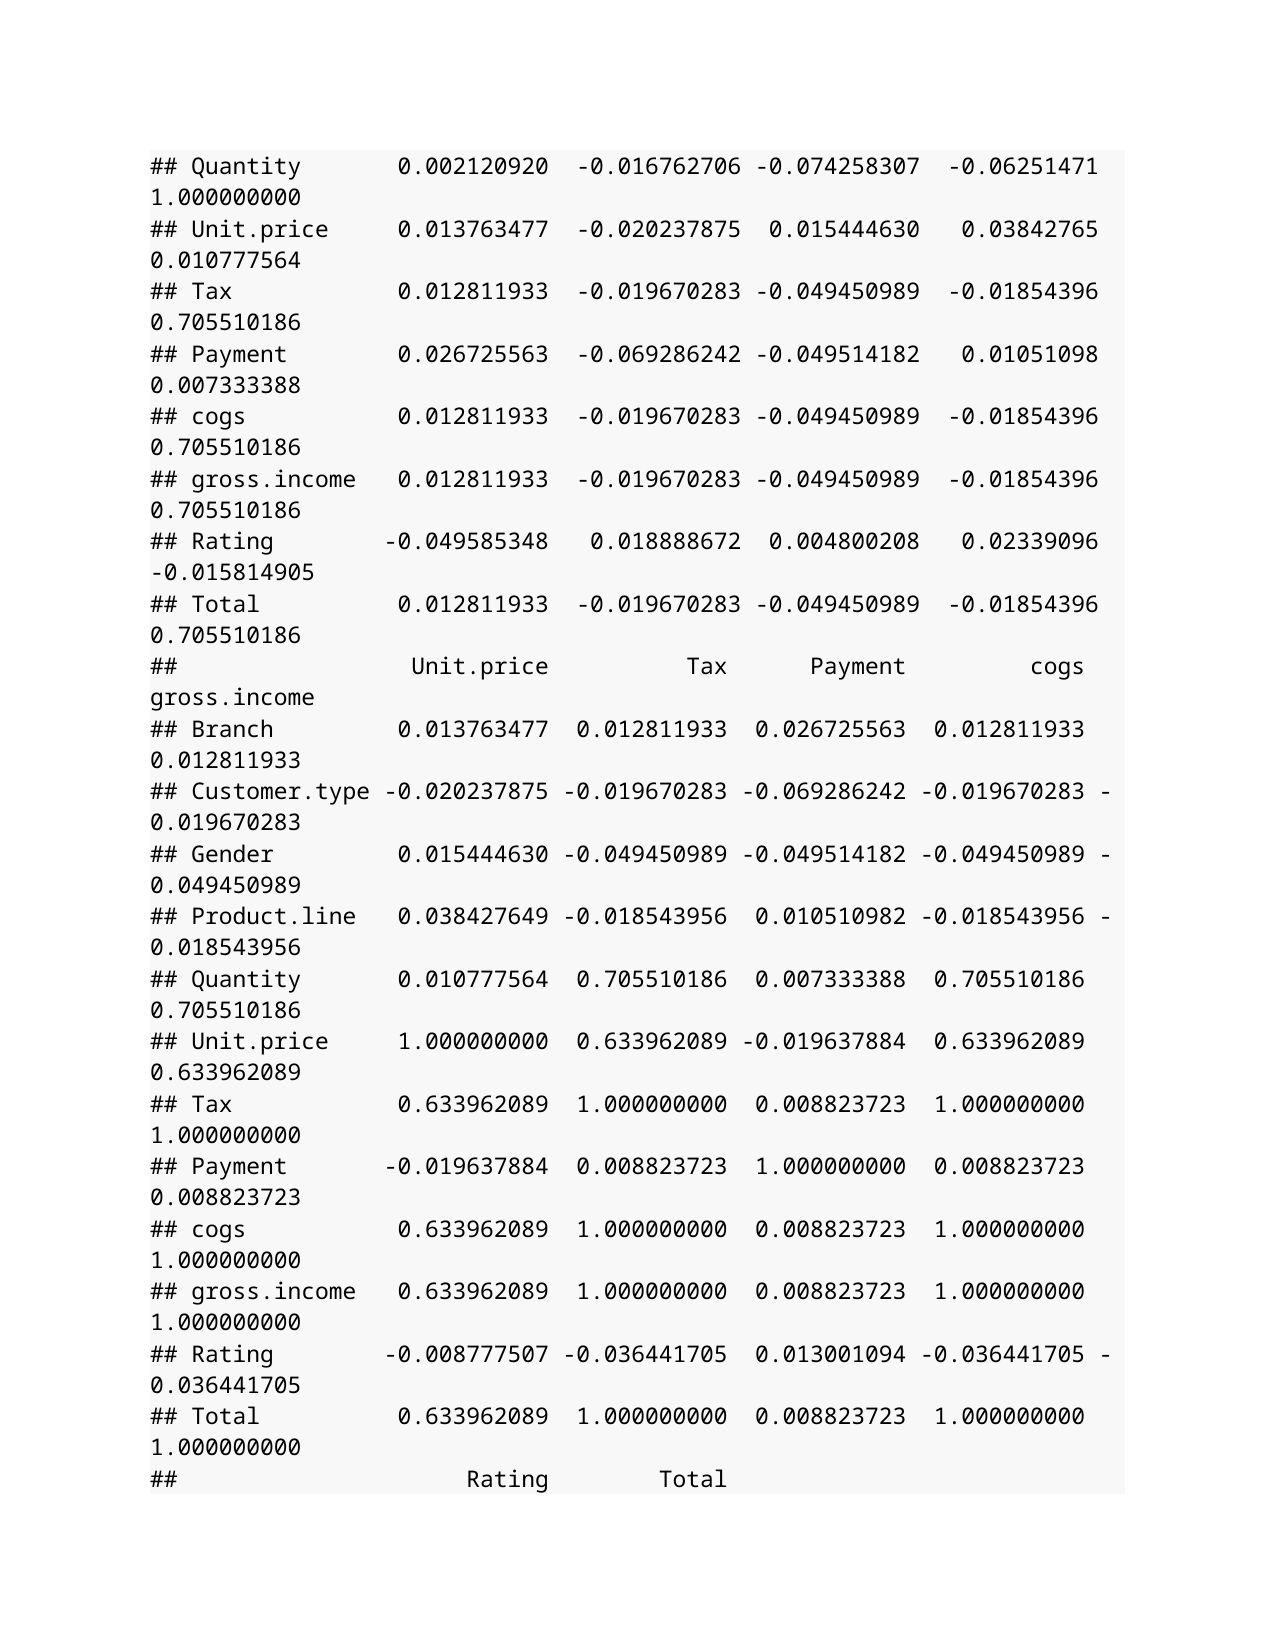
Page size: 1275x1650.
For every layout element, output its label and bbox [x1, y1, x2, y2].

text [150, 150, 1125, 1494]
